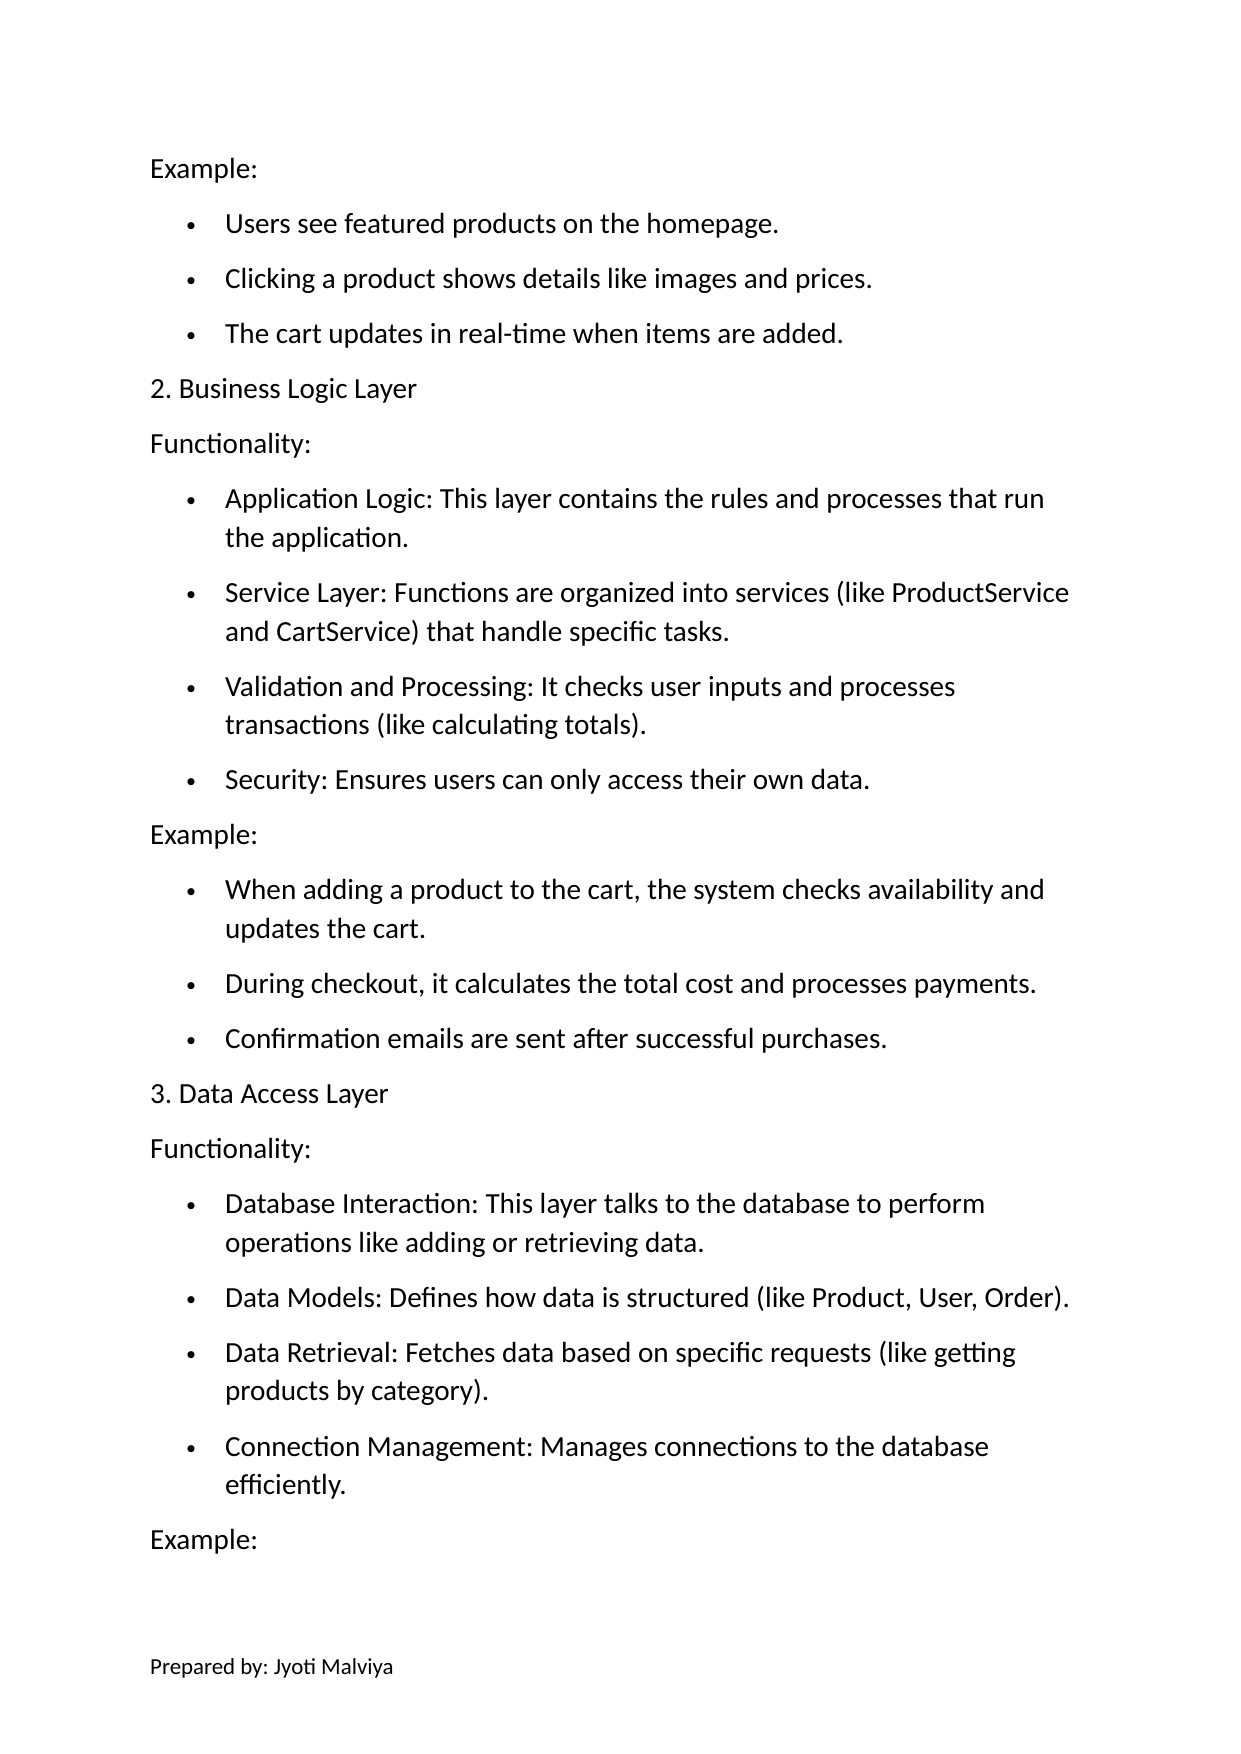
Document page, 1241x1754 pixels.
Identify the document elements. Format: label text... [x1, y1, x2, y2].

list Data Models: Defines how data is structured (like Product, User, Order). [187, 1279, 1090, 1314]
list Security: Ensures users can only access their own data. [187, 761, 1090, 797]
text 2. Business Logic Layer [150, 370, 1090, 406]
text Example: [150, 816, 1090, 852]
list Application Logic: This layer contains the rules and processes that run the application. [187, 481, 1090, 555]
list When adding a product to the cart, the system checks availability and updates the cart. [187, 871, 1090, 946]
list Confirmation emails are sent after successful purchases. [187, 1020, 1090, 1056]
list Service Layer: Functions are organized into services (like ProductService and CartService) that handle specific tasks. [187, 574, 1090, 648]
list Database Interaction: This layer talks to the database to perform operations like adding or retrieving data. [187, 1185, 1090, 1259]
list Users see featured products on the homepage. [187, 205, 1090, 241]
text Example: [150, 1521, 1090, 1557]
list During checkout, it calculates the total cost and processes payments. [187, 965, 1090, 1001]
list Data Retrieval: Fetches data based on specific requests (like getting products by category). [187, 1334, 1090, 1408]
text Functionality: [150, 426, 1090, 461]
list Connection Management: Manages connections to the database efficiently. [187, 1428, 1090, 1502]
text 3. Data Access Layer [150, 1075, 1090, 1111]
list Validation and Processing: It checks user inputs and processes transactions (like calculating totals). [187, 668, 1090, 742]
list Clicking a product shows details like images and prices. [187, 260, 1090, 296]
text Example: [150, 150, 1090, 186]
text Functionality: [150, 1130, 1090, 1166]
list The cart updates in real-time when items are added. [187, 315, 1090, 351]
